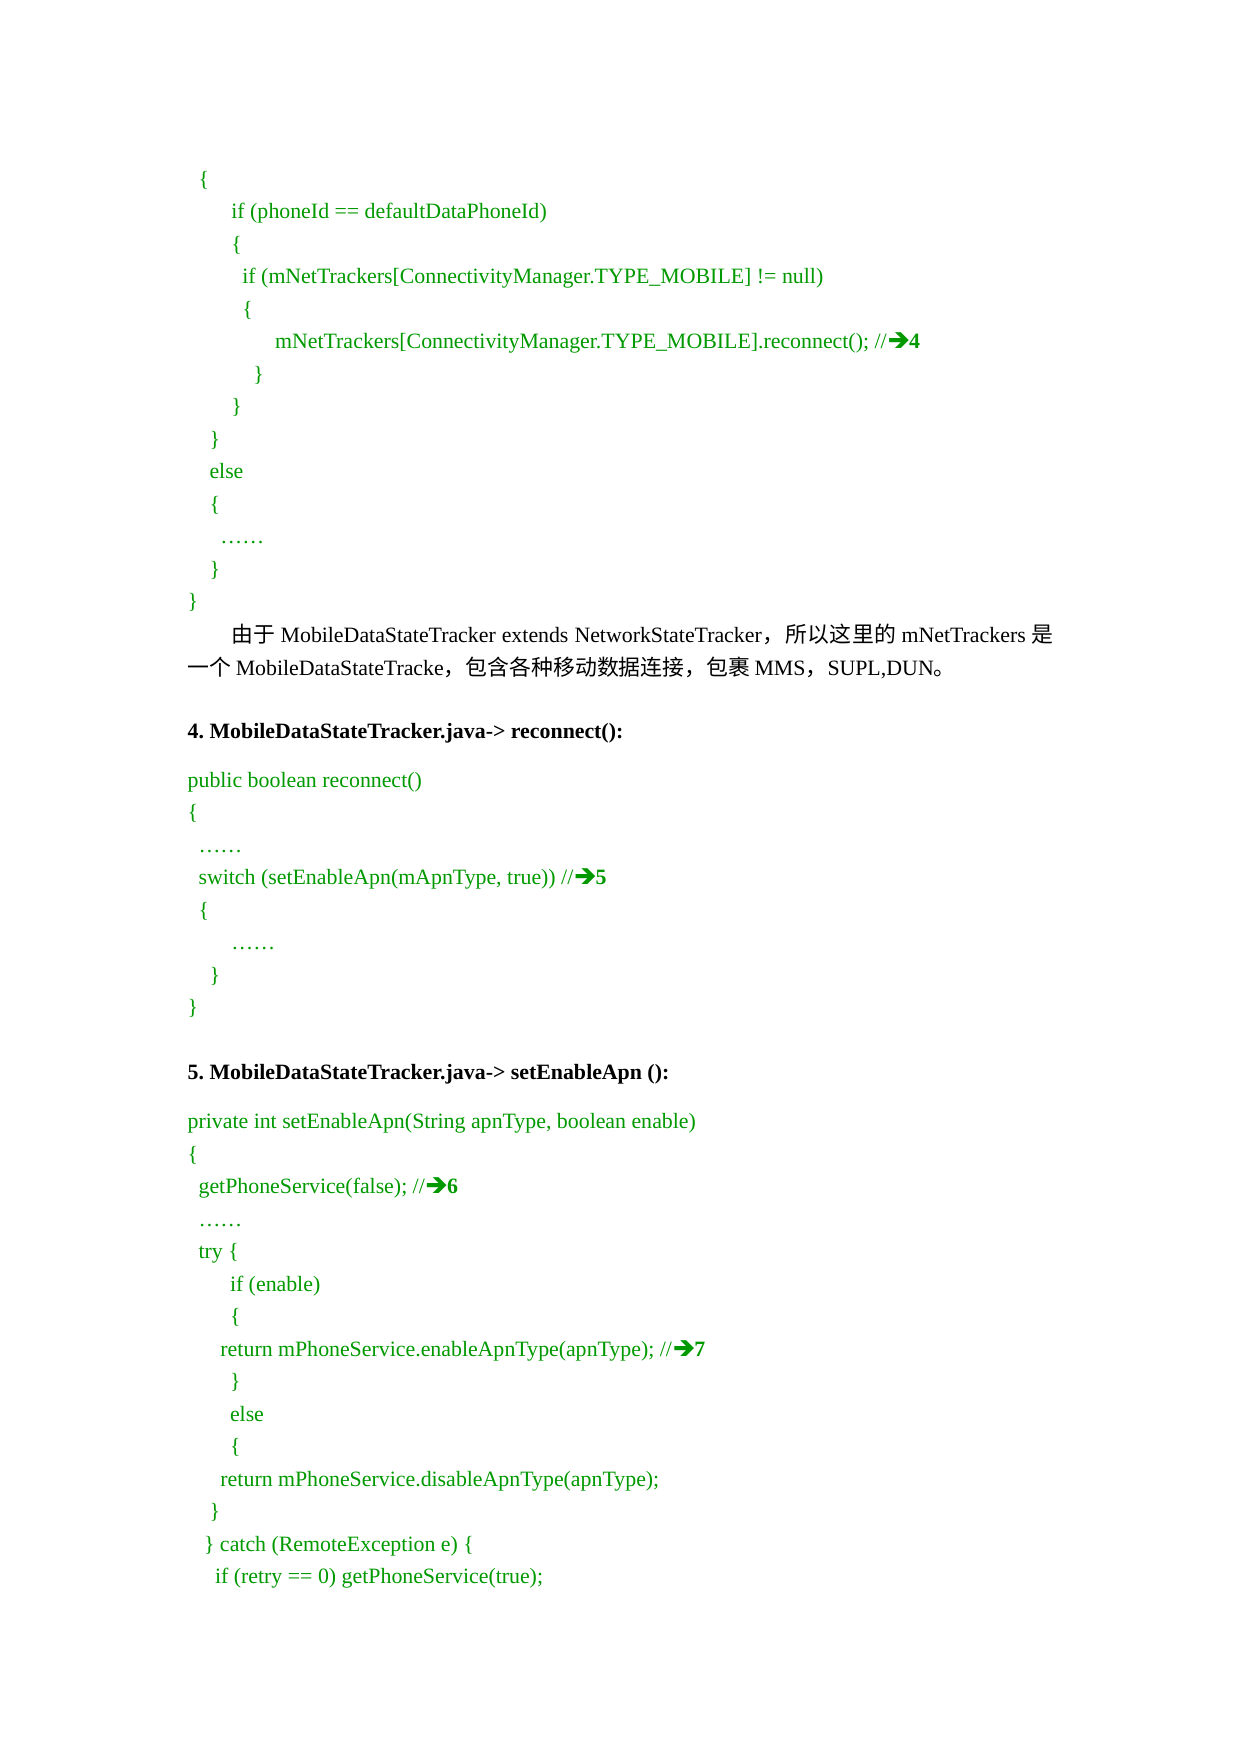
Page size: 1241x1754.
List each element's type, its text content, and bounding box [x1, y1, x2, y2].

text return mPhoneService.enableApnType(apnType); //7 [187, 1332, 1053, 1364]
text } [187, 422, 1053, 454]
text { [187, 1299, 1053, 1332]
text { [187, 162, 1053, 194]
text switch (setEnableApn(mApnType, true)) //5 [187, 861, 1053, 893]
text { [187, 796, 1053, 828]
text } [187, 1494, 1053, 1527]
text try { [187, 1234, 1053, 1267]
text else [187, 454, 1053, 487]
text if (phoneId == defaultDataPhoneId) [187, 194, 1053, 227]
text if (mNetTrackers[ConnectivityManager.TYPE_MOBILE] != null) [187, 259, 1053, 292]
text { [187, 1429, 1053, 1462]
text if (retry == 0) getPhoneService(true); [187, 1559, 1053, 1592]
text } catch (RemoteException e) { [187, 1527, 1053, 1559]
text …… [187, 519, 1053, 552]
text public boolean reconnect() [187, 763, 1053, 796]
text getPhoneService(false); //6 [187, 1169, 1053, 1202]
text } [187, 552, 1053, 584]
text } [187, 357, 1053, 389]
text …… [187, 1202, 1053, 1234]
text { [187, 1137, 1053, 1169]
text …… [187, 926, 1053, 958]
text return mPhoneService.disableApnType(apnType); [187, 1462, 1053, 1494]
text 由于MobileDataStateTracker extends NetworkStateTracker，所以这里的mNetTrackers是一个MobileDataStateTracke，包含各种移动数据连接，包裹MMS，SUPL,DUN。 [187, 617, 1053, 682]
text 4. MobileDataStateTracker.java-> reconnect(): [187, 714, 1053, 747]
text } [187, 584, 1053, 617]
text { [187, 227, 1053, 259]
text { [187, 487, 1053, 519]
text } [187, 389, 1053, 422]
text } [187, 991, 1053, 1023]
text 5. MobileDataStateTracker.java-> setEnableApn (): [187, 1056, 1053, 1088]
text …… [187, 828, 1053, 861]
text { [187, 292, 1053, 324]
text } [187, 1364, 1053, 1397]
text private int setEnableApn(String apnType, boolean enable) [187, 1104, 1053, 1137]
text { [187, 893, 1053, 926]
text else [187, 1397, 1053, 1429]
text } [187, 958, 1053, 991]
text mNetTrackers[ConnectivityManager.TYPE_MOBILE].reconnect(); //4 [187, 324, 1053, 357]
text if (enable) [187, 1267, 1053, 1299]
